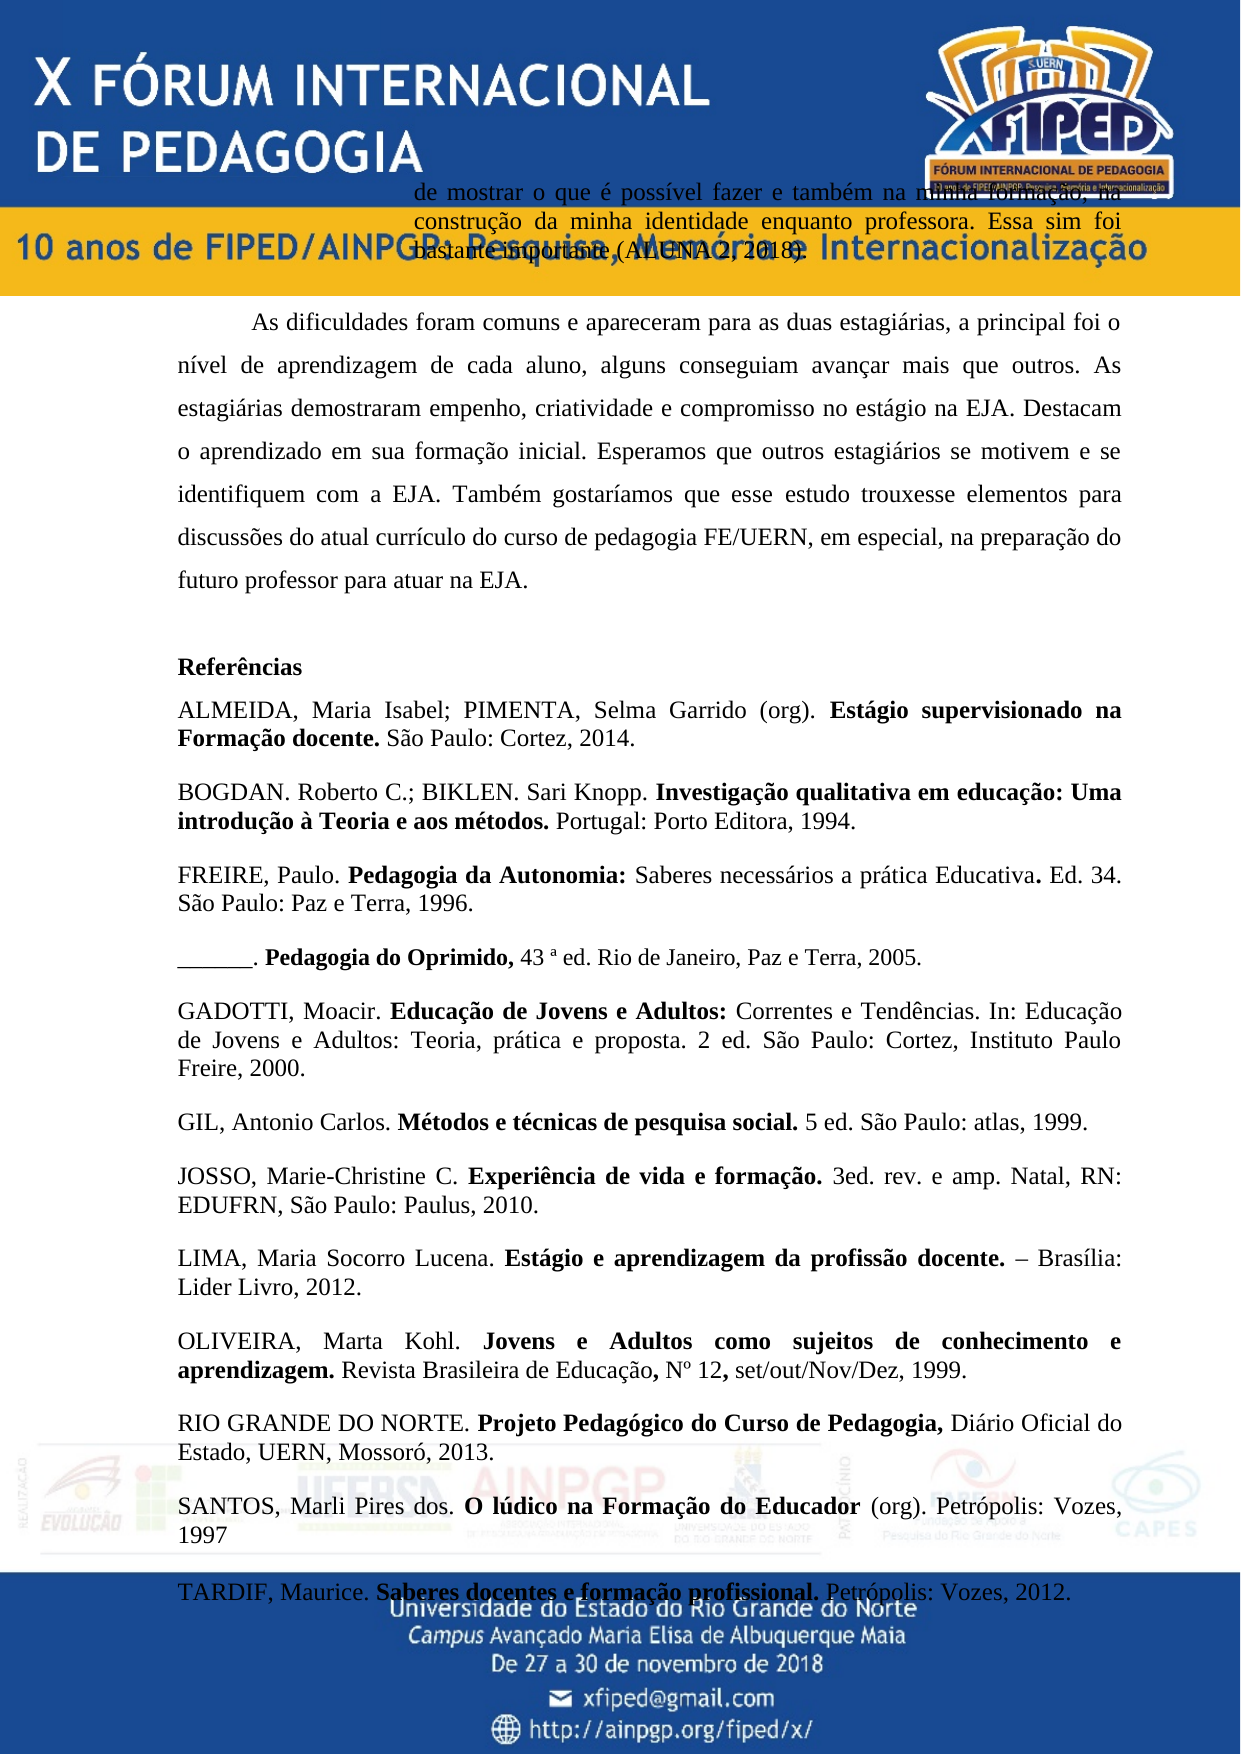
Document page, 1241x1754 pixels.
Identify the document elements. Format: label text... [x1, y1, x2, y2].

text RIO GRANDE DO NORTE. Projeto Pedagógico do Curso de Pedagogia, Diário Oficial do Estado, UERN, Mossoró, 2013. [177, 1408, 1122, 1466]
text SANTOS, Marli Pires dos. O lúdico na Formação do Educador (org). Petrópolis: Vozes, 1997 [177, 1491, 1122, 1548]
text ______. Pedagogia do Oprimido, 43 ª ed. Rio de Janeiro, Paz e Terra, 2005. [177, 942, 1122, 971]
text BOGDAN. Roberto C.; BIKLEN. Sari Knopp. Investigação qualitativa em educação: Uma introdução à Teoria e aos métodos. Portugal: Porto Editora, 1994. [177, 777, 1122, 835]
text Referências [177, 652, 1122, 680]
picture [0, 0, 1241, 296]
text As dificuldades foram comuns e apareceram para as duas estagiárias, a principal foi o nível de aprendizagem de cada aluno, alguns conseguiam avançar mais que outros. As estagiárias demostraram empenho, criatividade e compromisso no estágio na EJA. Destacam o aprendizado em sua formação inicial. Esperamos que outros estagiários se motivem e se identifiquem com a EJA. Também gostaríamos que esse estudo trouxesse elementos para discussões do atual currículo do curso de pedagogia FE/UERN, em especial, na preparação do futuro professor para atuar na EJA. [177, 307, 1122, 594]
text ALMEIDA, Maria Isabel; PIMENTA, Selma Garrido (org). Estágio supervisionado na Formação docente. São Paulo: Cortez, 2014. [177, 695, 1122, 752]
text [413, 177, 1122, 263]
text GIL, Antonio Carlos. Métodos e técnicas de pesquisa social. 5 ed. São Paulo: atlas, 1999. [177, 1107, 1122, 1136]
text JOSSO, Marie-Christine C. Experiência de vida e formação. 3ed. rev. e amp. Natal, RN: EDUFRN, São Paulo: Paulus, 2010. [177, 1161, 1122, 1218]
picture [0, 1417, 1241, 1754]
text GADOTTI, Moacir. Educação de Jovens e Adultos: Correntes e Tendências. In: Educação de Jovens e Adultos: Teoria, prática e proposta. 2 ed. São Paulo: Cortez, Instituto Paulo Freire, 2000. [177, 996, 1122, 1082]
text TARDIF, Maurice. Saberes docentes e formação profissional. Petrópolis: Vozes, 2012. [177, 1577, 1122, 1606]
text OLIVEIRA, Marta Kohl. Jovens e Adultos como sujeitos de conhecimento e aprendizagem. Revista Brasileira de Educação, Nº 12, set/out/Nov/Dez, 1999. [177, 1326, 1122, 1383]
text FREIRE, Paulo. Pedagogia da Autonomia: Saberes necessários a prática Educativa. Ed. 34. São Paulo: Paz e Terra, 1996. [177, 860, 1122, 917]
text LIMA, Maria Socorro Lucena. Estágio e aprendizagem da profissão docente. – Brasília: Lider Livro, 2012. [177, 1243, 1122, 1301]
